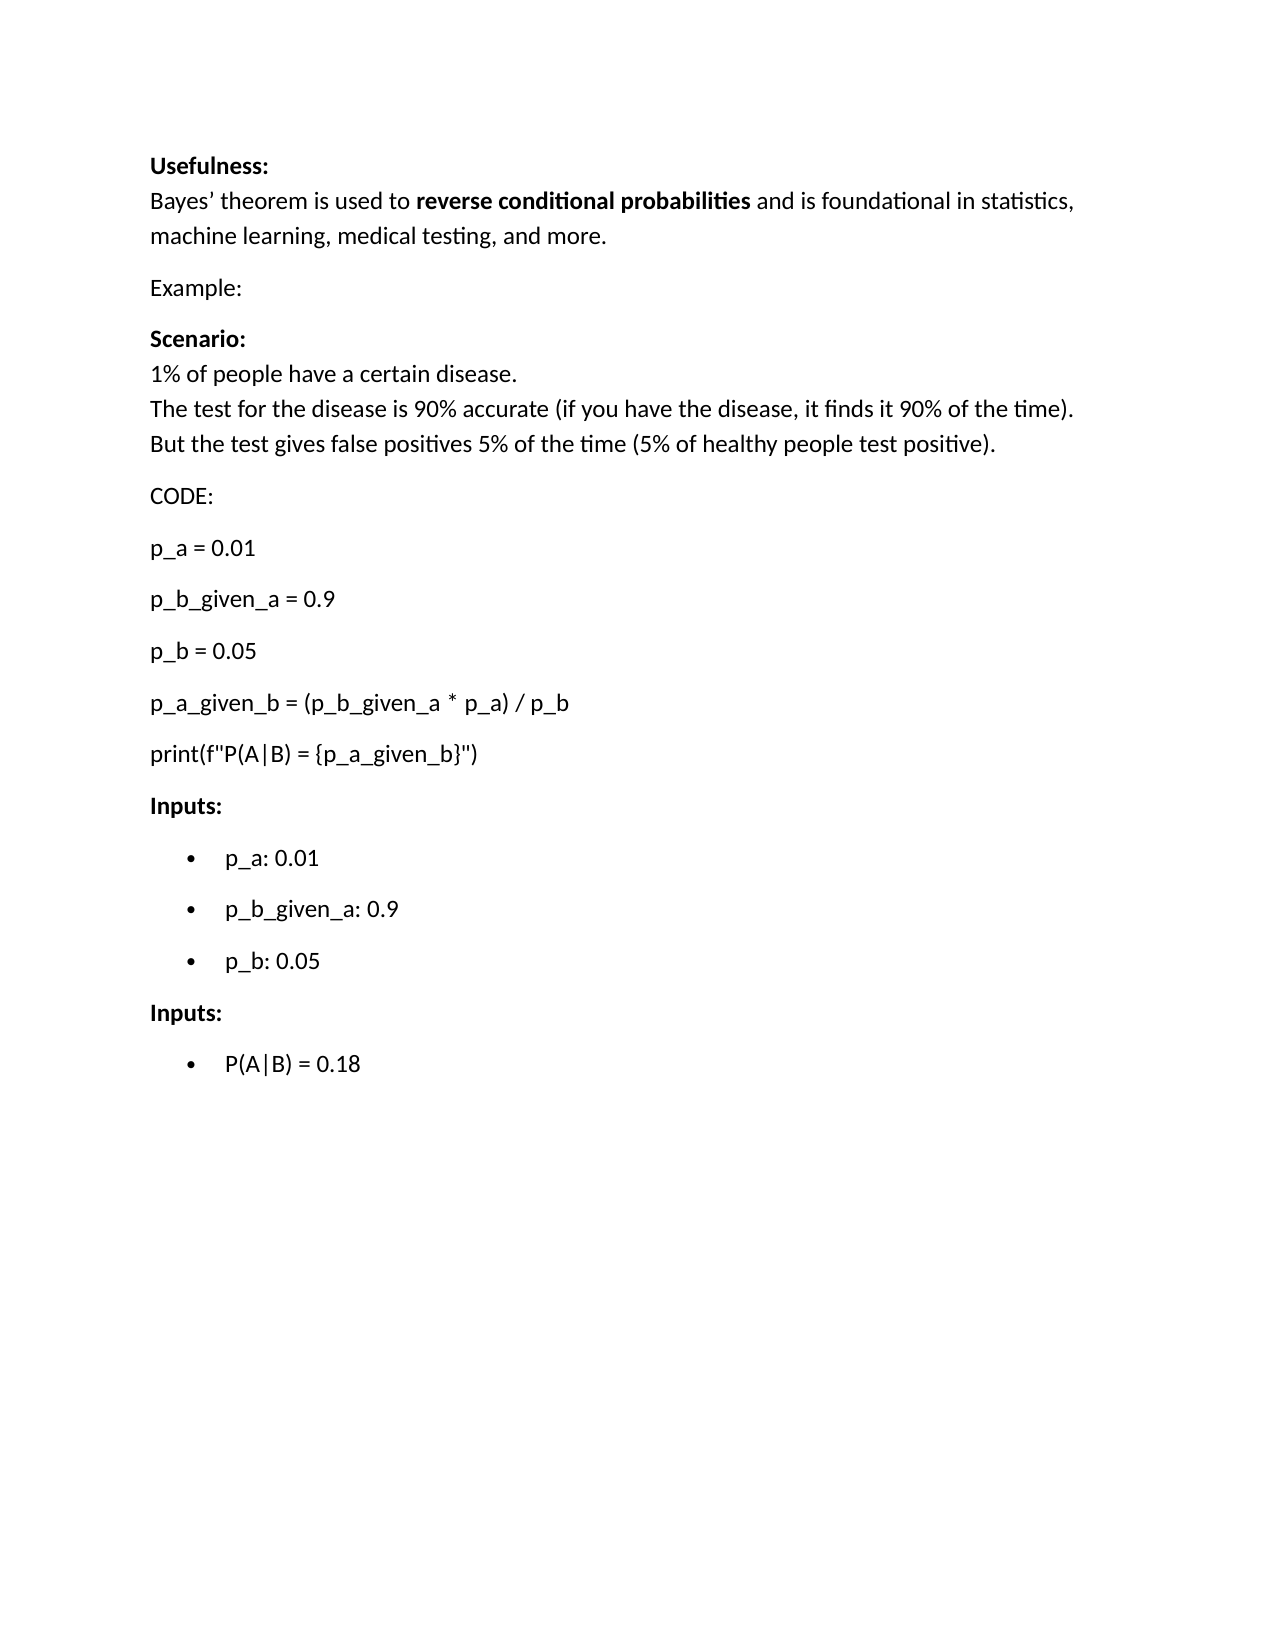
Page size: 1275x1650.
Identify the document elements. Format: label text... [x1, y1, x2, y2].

text CODE: [150, 480, 1125, 511]
list P(A|B) = 0.18 [187, 1048, 1125, 1079]
text Inputs: [150, 790, 1125, 821]
text Usefulness: Bayes’ theorem is used to reverse conditional probabilities and is foundational in statistics, machine learning, medical testing, and more. [150, 150, 1125, 251]
text print(f"P(A|B) = {p_a_given_b}") [150, 738, 1125, 769]
text Scenario: 1% of people have a certain disease. The test for the disease is 90% accurate (if you have the disease, it finds it 90% of the time). But the test gives false positives 5% of the time (5% of healthy people test positive). [150, 323, 1125, 459]
list p_b: 0.05 [187, 945, 1125, 976]
list p_b_given_a: 0.9 [187, 893, 1125, 924]
text p_b = 0.05 [150, 635, 1125, 666]
text p_b_given_a = 0.9 [150, 583, 1125, 614]
text Example: [150, 272, 1125, 302]
text p_a = 0.01 [150, 532, 1125, 562]
text p_a_given_b = (p_b_given_a * p_a) / p_b [150, 687, 1125, 717]
list p_a: 0.01 [187, 842, 1125, 872]
text Inputs: [150, 997, 1125, 1027]
